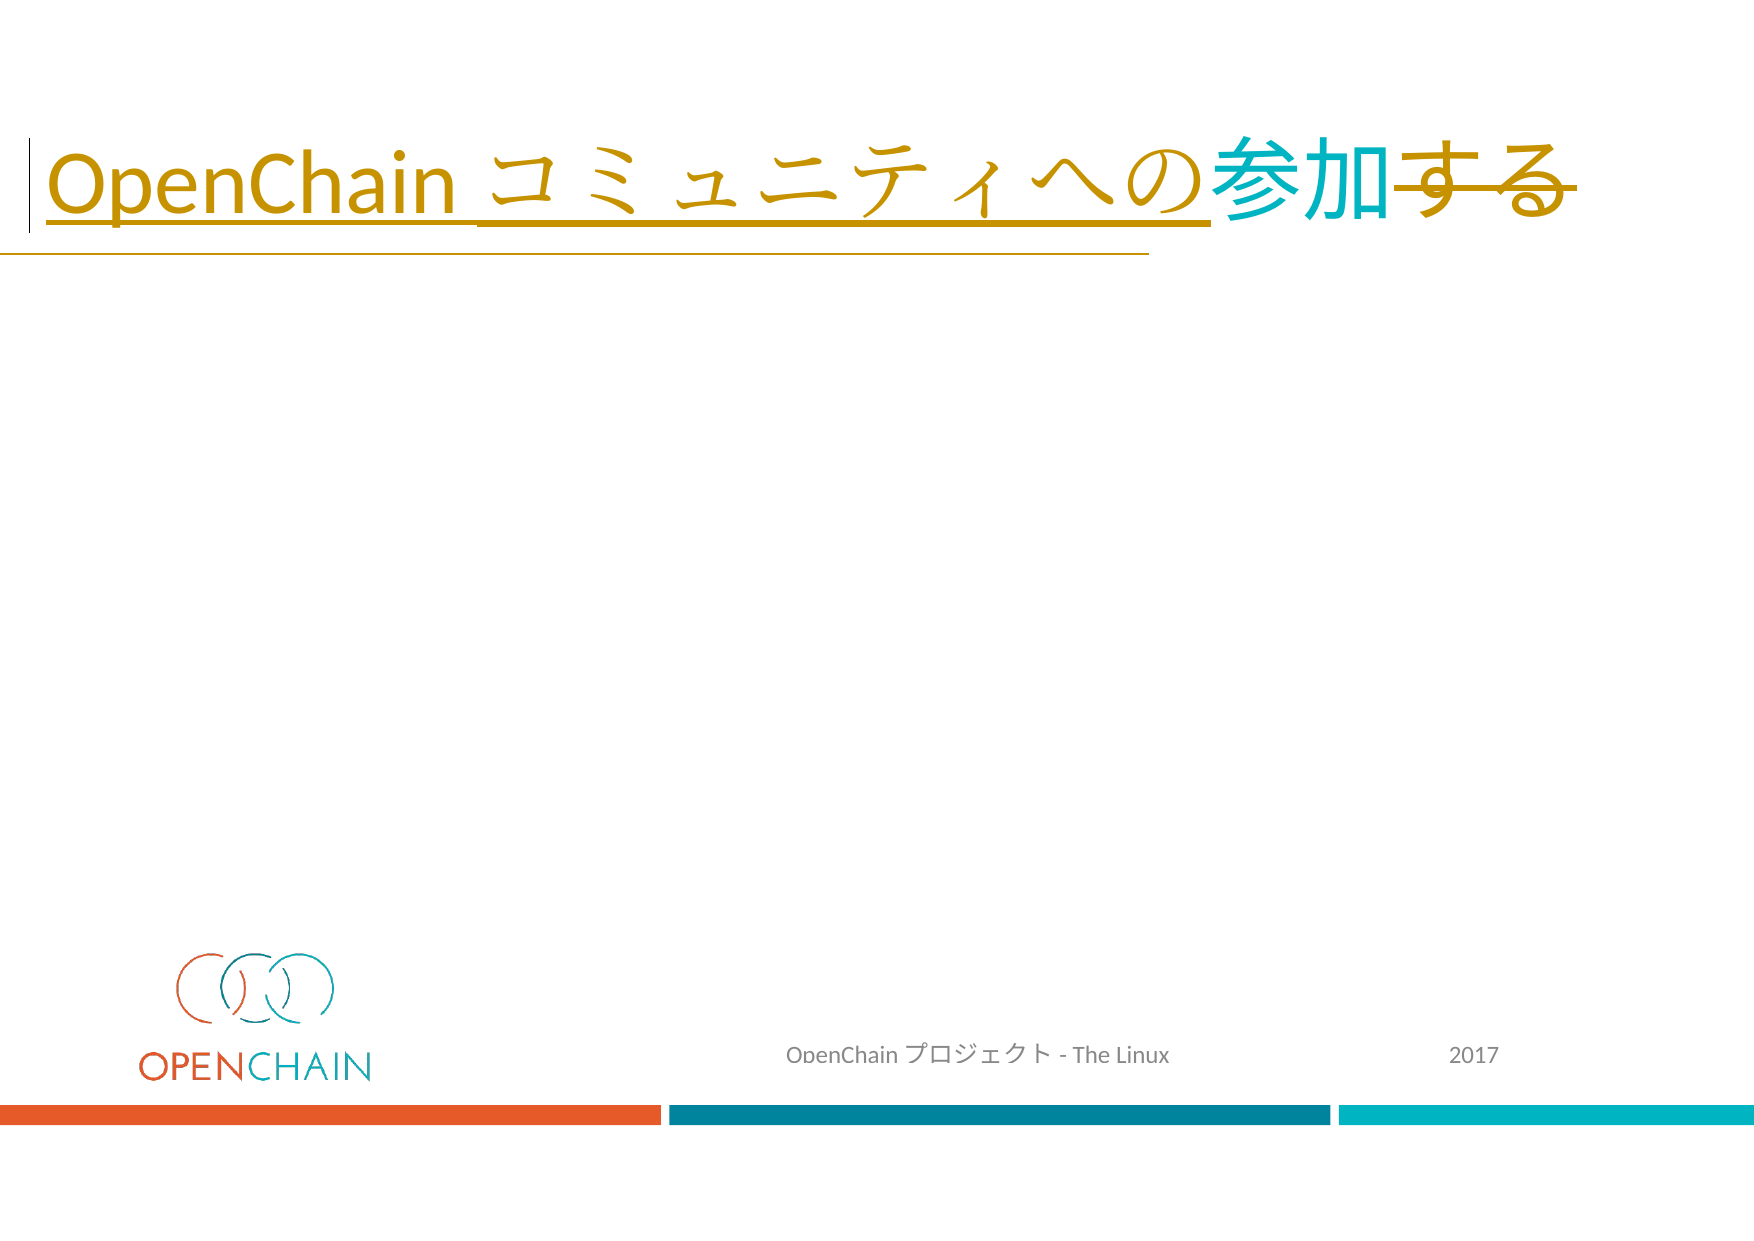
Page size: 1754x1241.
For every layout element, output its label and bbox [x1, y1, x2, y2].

picture [137, 951, 372, 1082]
